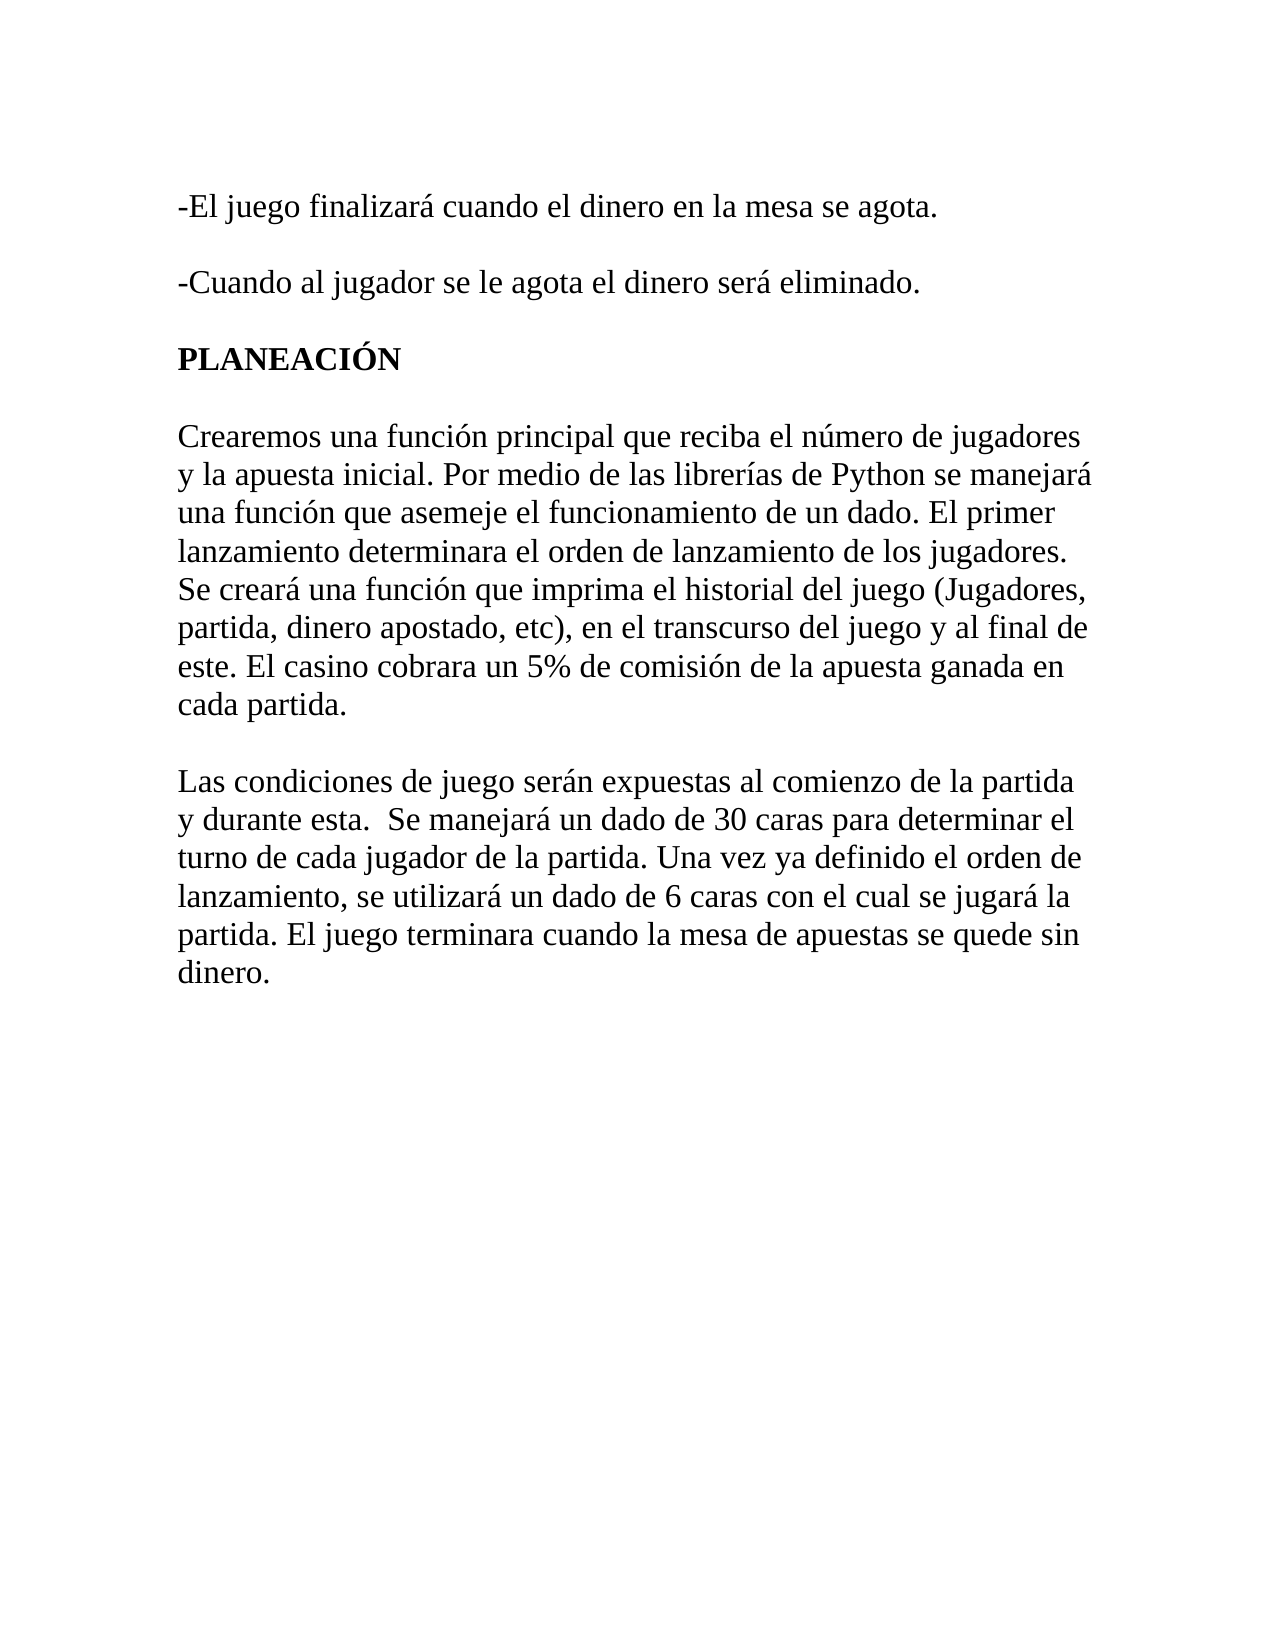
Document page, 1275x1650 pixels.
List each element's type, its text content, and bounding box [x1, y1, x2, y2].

text Crearemos una función principal que reciba el número de jugadores y la apuesta inicial. Por medio de las librerías de Python se manejará una función que asemeje el funcionamiento de un dado. El primer lanzamiento determinara el orden de lanzamiento de los jugadores. Se creará una función que imprima el historial del juego (Jugadores, partida, dinero apostado, etc), en el transcurso del juego y al final de este. El casino cobrara un 5% de comisión de la apuesta ganada en cada partida. [177, 416, 1098, 723]
text Las condiciones de juego serán expuestas al comienzo de la partida y durante esta. Se manejará un dado de 30 caras para determinar el turno de cada jugador de la partida. Una vez ya definido el orden de lanzamiento, se utilizará un dado de 6 caras con el cual se jugará la partida. El juego terminara cuando la mesa de apuestas se quede sin dinero. [177, 761, 1098, 991]
text PLANEACIÓN [177, 339, 1098, 378]
text -El juego finalizará cuando el dinero en la mesa se agota. [177, 186, 1098, 224]
text -Cuando al jugador se le agota el dinero será eliminado. [177, 263, 1098, 301]
